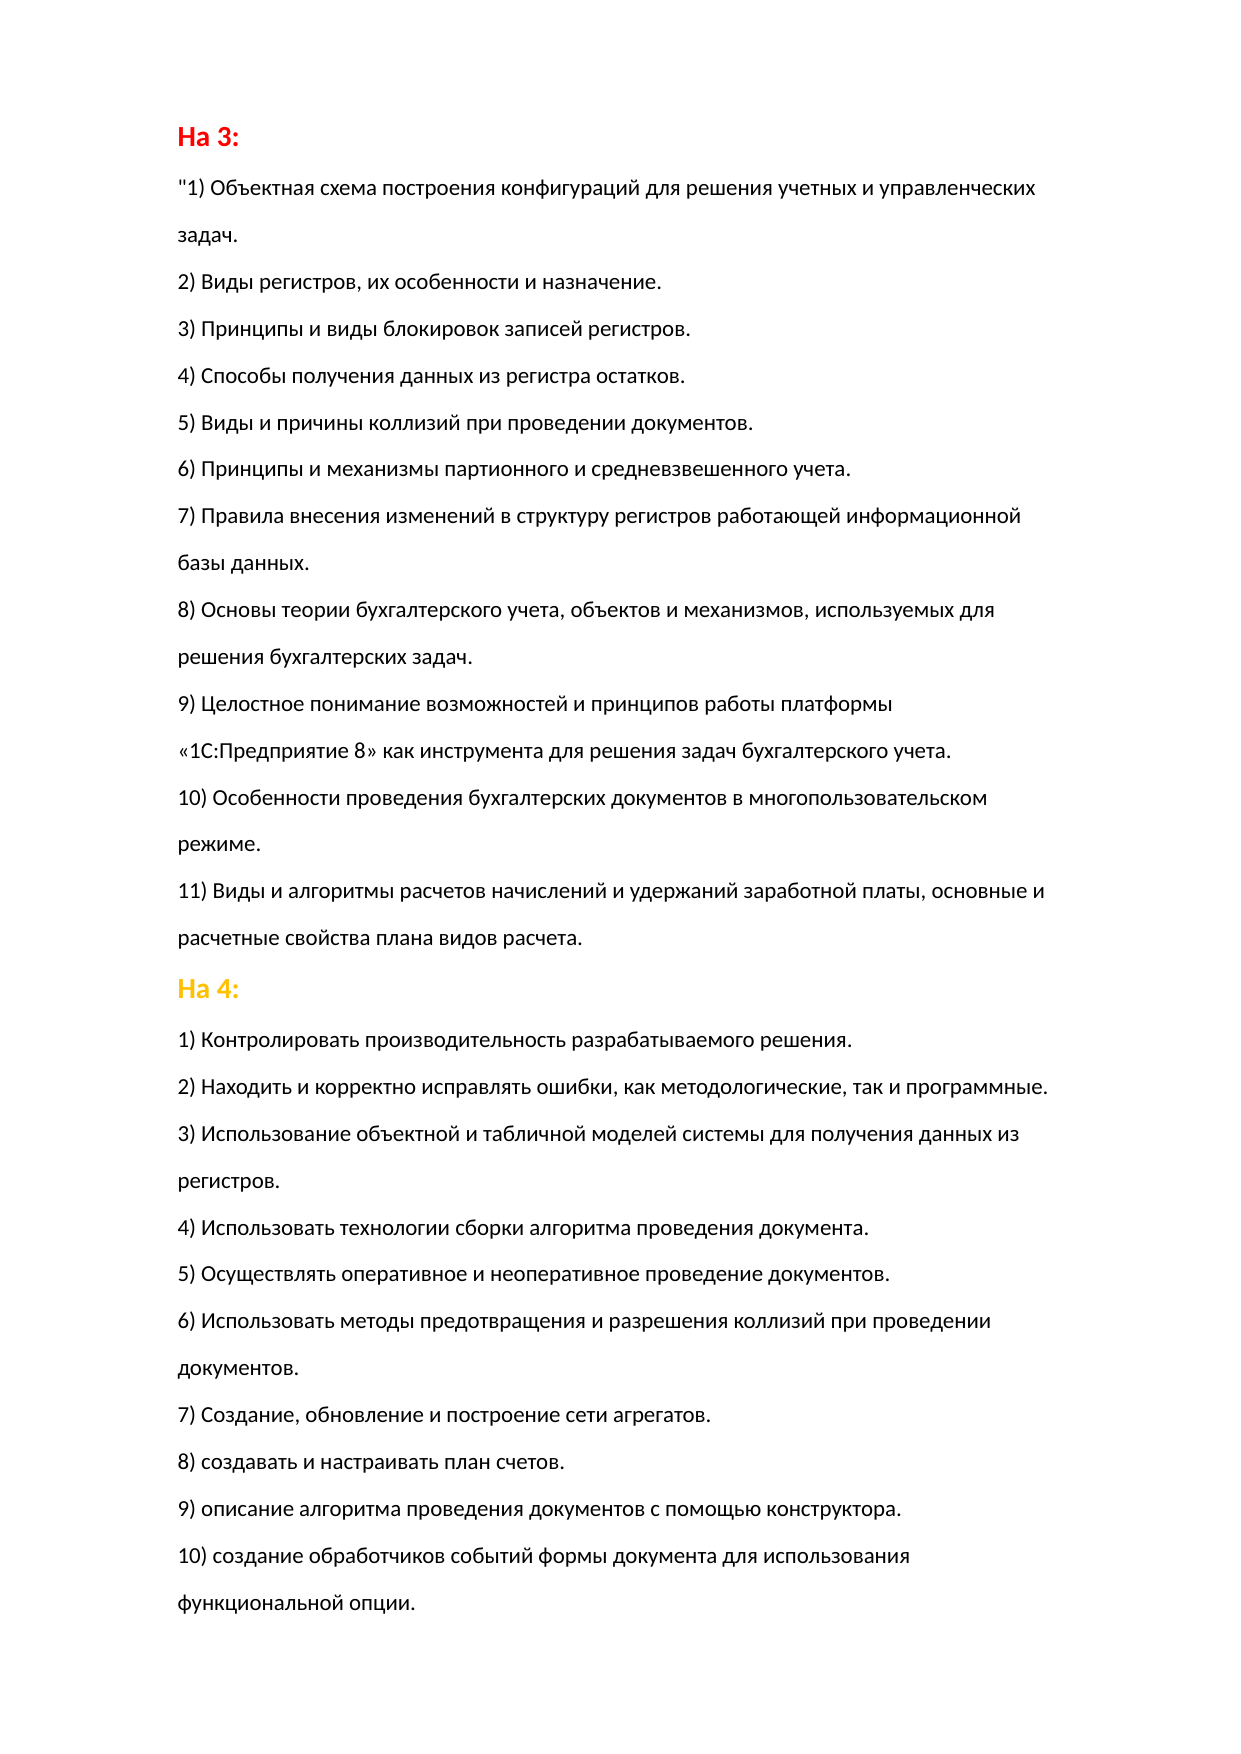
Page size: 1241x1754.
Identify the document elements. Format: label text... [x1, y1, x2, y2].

text 2) Виды регистров, их особенности и назначение. [177, 267, 1152, 295]
text 3) Принципы и виды блокировок записей регистров. [177, 314, 1152, 342]
text 9) описание алгоритма проведения документов с помощью конструктора. [177, 1494, 1152, 1522]
text 3) Использование объектной и табличной моделей системы для получения данных из [177, 1119, 1152, 1147]
text режиме. [177, 829, 1152, 857]
text документов. [177, 1353, 1152, 1381]
text 10) Особенности проведения бухгалтерских документов в многопользовательском [177, 783, 1152, 811]
text 6) Принципы и механизмы партионного и средневзвешенного учета. [177, 454, 1152, 482]
text функциональной опции. [177, 1588, 1152, 1616]
text "1) Объектная схема построения конфигураций для решения учетных и управленческих [177, 173, 1152, 201]
text 2) Находить и корректно исправлять ошибки, как методологические, так и программные. [177, 1072, 1152, 1100]
text На 3: [177, 118, 1152, 154]
text расчетные свойства плана видов расчета. [177, 923, 1152, 951]
text 7) Создание, обновление и построение сети агрегатов. [177, 1400, 1152, 1428]
text регистров. [177, 1166, 1152, 1194]
text 4) Способы получения данных из регистра остатков. [177, 361, 1152, 389]
text решения бухгалтерских задач. [177, 642, 1152, 670]
text 9) Целостное понимание возможностей и принципов работы платформы [177, 689, 1152, 717]
text 8) Основы теории бухгалтерского учета, объектов и механизмов, используемых для [177, 595, 1152, 623]
text 4) Использовать технологии сборки алгоритма проведения документа. [177, 1213, 1152, 1241]
text 11) Виды и алгоритмы расчетов начислений и удержаний заработной платы, основные и [177, 876, 1152, 904]
text На 4: [177, 970, 1152, 1006]
text 8) создавать и настраивать план счетов. [177, 1447, 1152, 1475]
text 10) создание обработчиков событий формы документа для использования [177, 1541, 1152, 1569]
text 5) Осуществлять оперативное и неоперативное проведение документов. [177, 1259, 1152, 1288]
text 1) Контролировать производительность разрабатываемого решения. [177, 1025, 1152, 1053]
text задач. [177, 220, 1152, 248]
text 5) Виды и причины коллизий при проведении документов. [177, 408, 1152, 436]
text «1С:Предприятие 8» как инструмента для решения задач бухгалтерского учета. [177, 736, 1152, 764]
text 7) Правила внесения изменений в структуру регистров работающей информационной [177, 501, 1152, 529]
text 6) Использовать методы предотвращения и разрешения коллизий при проведении [177, 1306, 1152, 1334]
text базы данных. [177, 548, 1152, 576]
